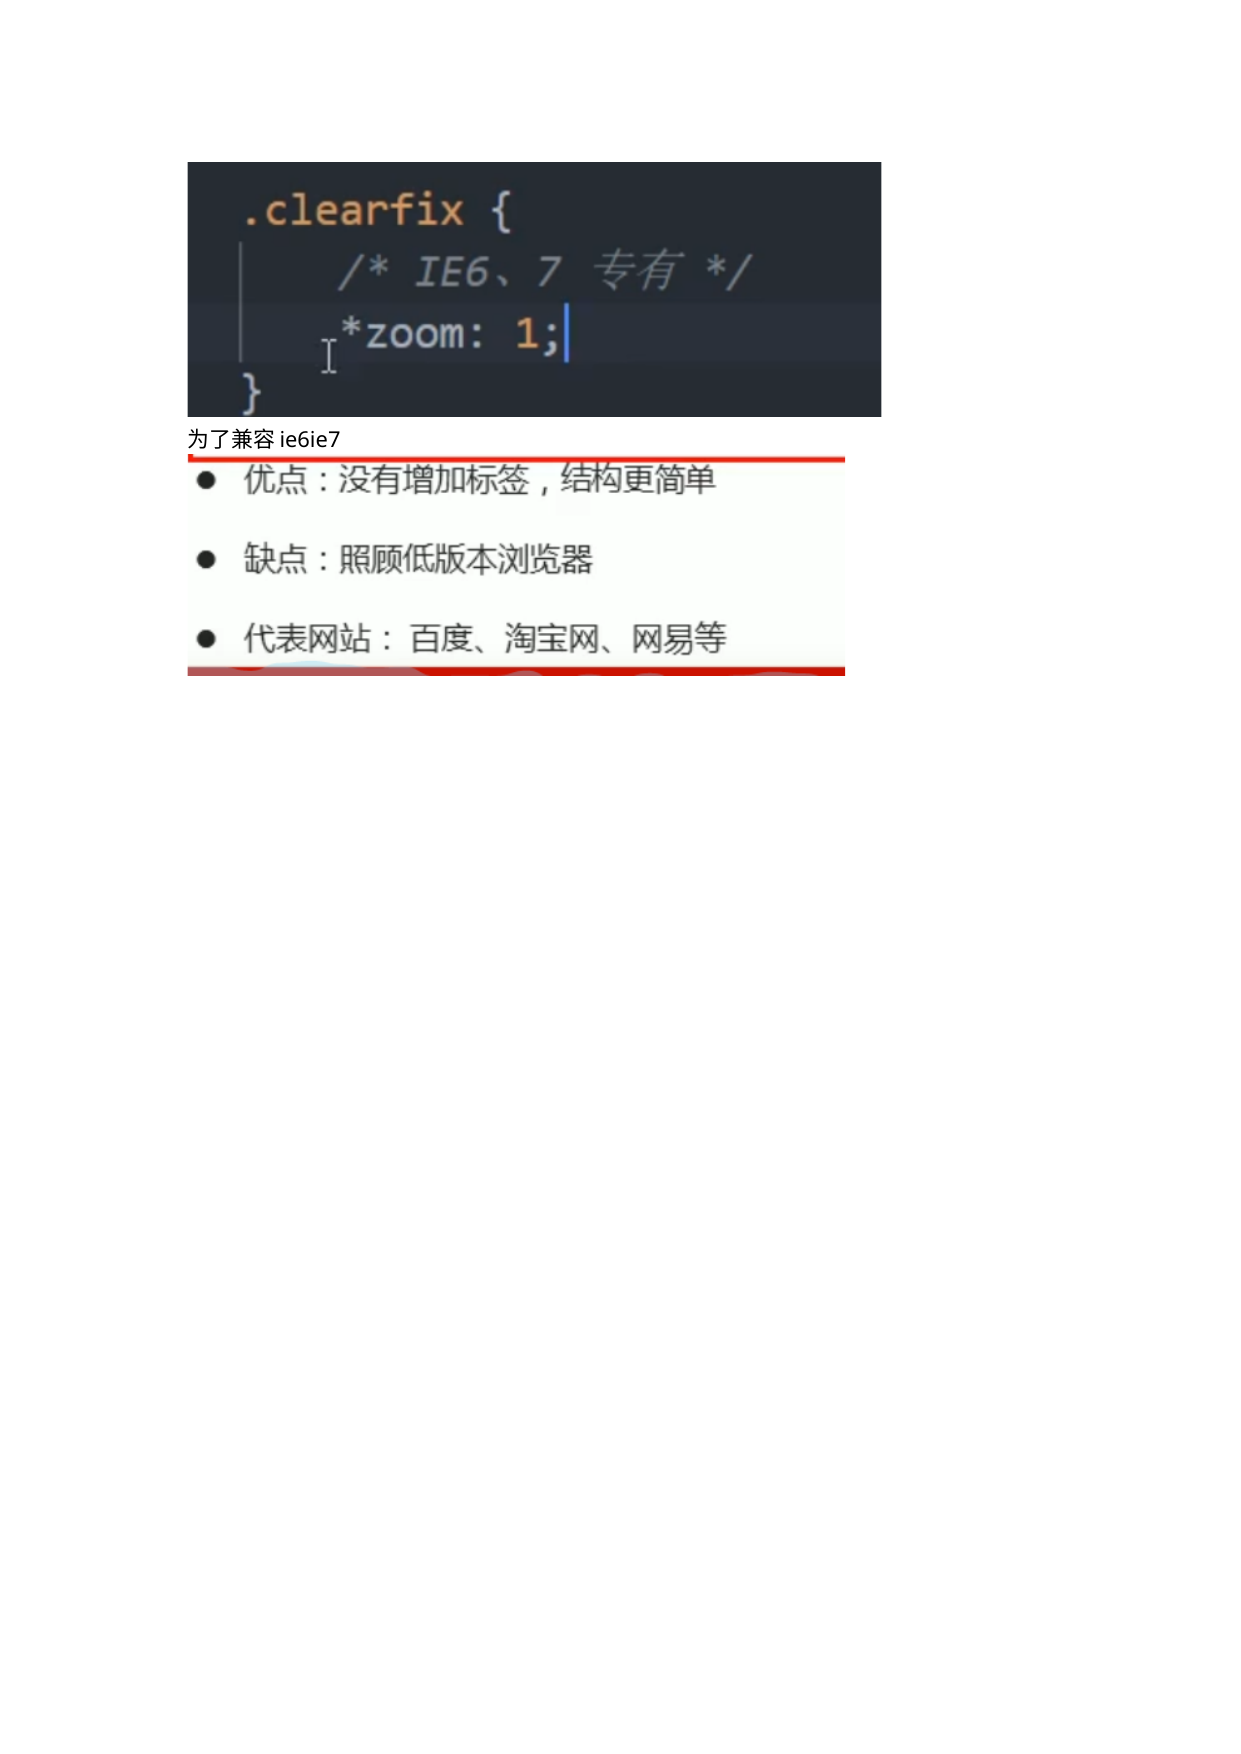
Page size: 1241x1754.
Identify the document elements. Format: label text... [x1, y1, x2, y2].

picture [187, 454, 846, 676]
picture [187, 162, 882, 417]
text 为了兼容ie6ie7 [187, 422, 1053, 454]
